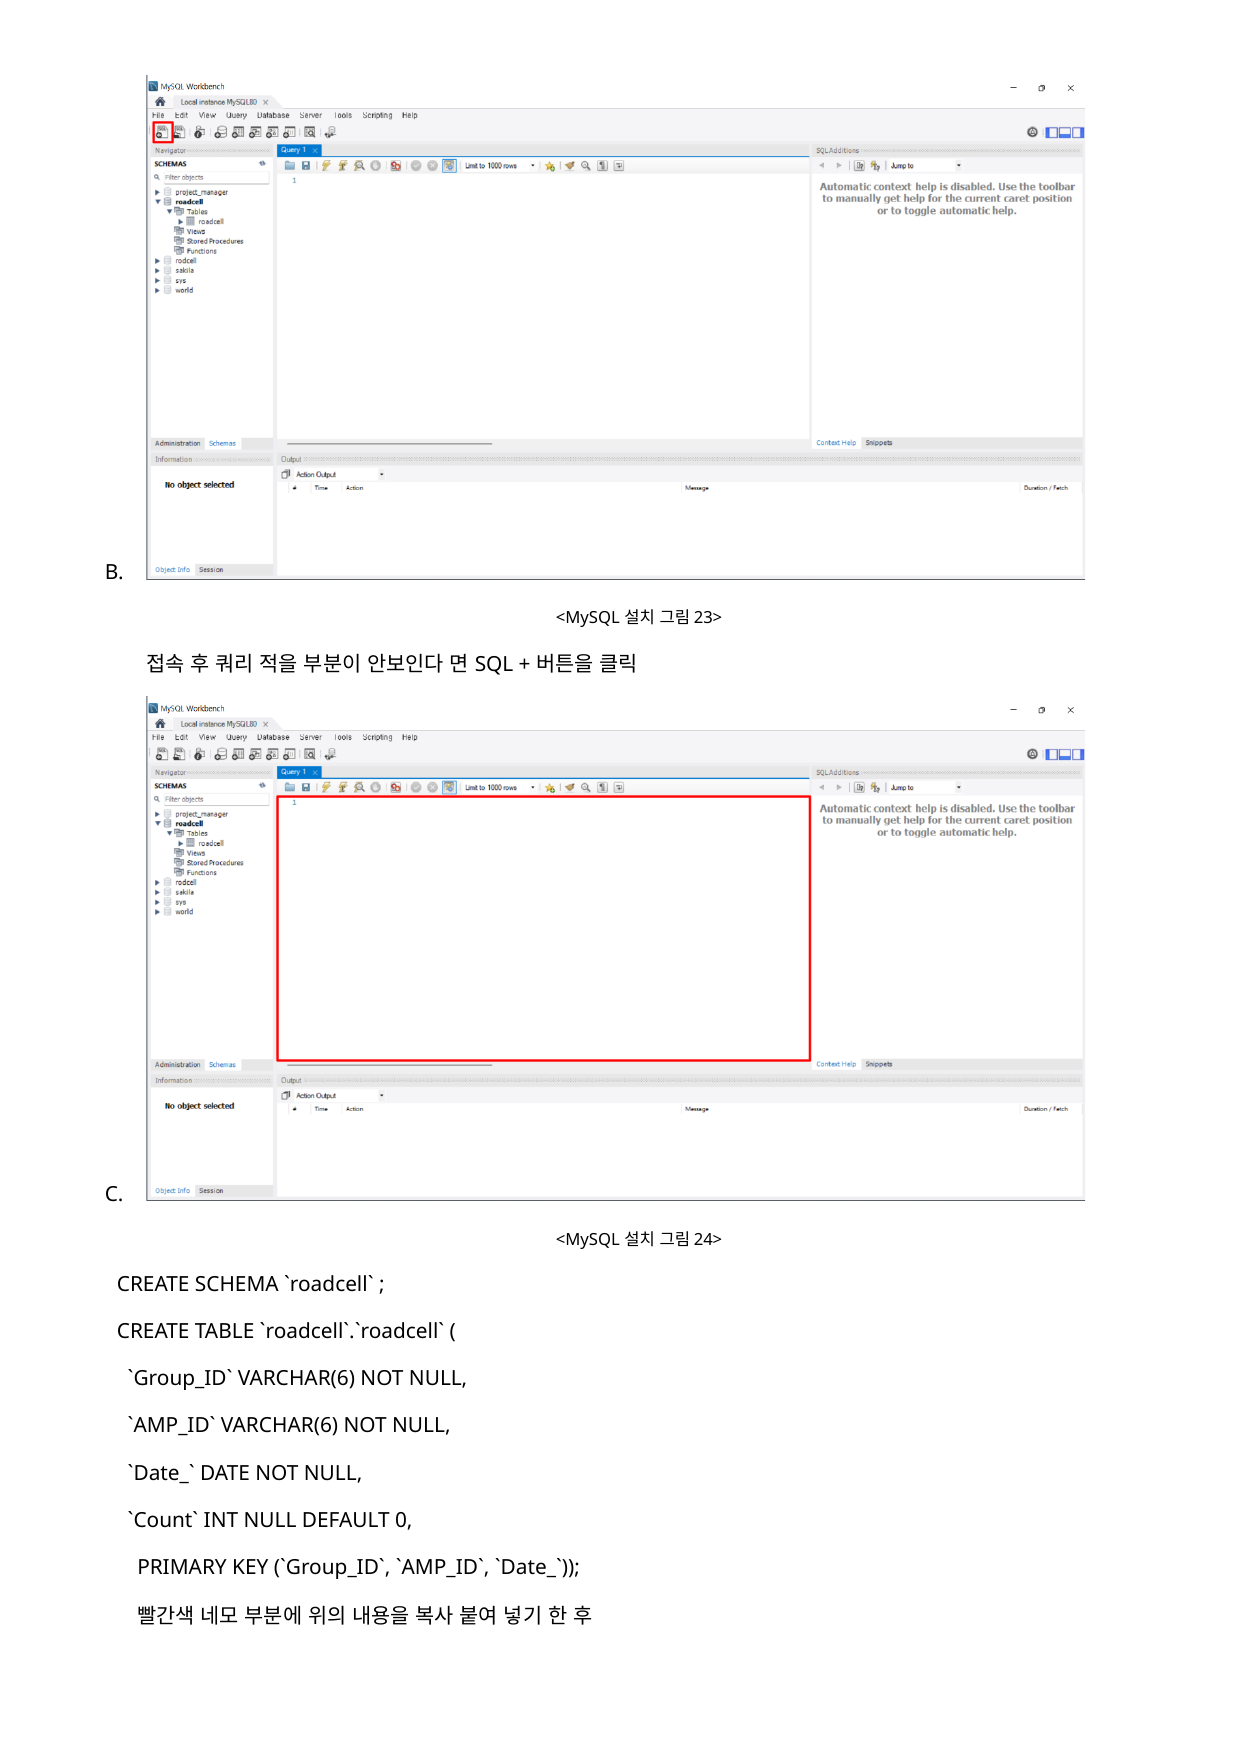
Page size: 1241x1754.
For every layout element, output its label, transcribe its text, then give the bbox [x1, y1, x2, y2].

text PRIMARY KEY (`Group_ID`, `AMP_ID`, `Date_`)); [117, 1552, 1165, 1581]
picture [146, 75, 1086, 580]
list <MySQL 설치 그림24> [112, 1226, 1165, 1250]
text `Group_ID` VARCHAR(6) NOT NULL, [117, 1363, 1165, 1392]
text `Count` INT NULL DEFAULT 0, [117, 1505, 1165, 1534]
text CREATE SCHEMA `roadcell` ; [117, 1269, 1165, 1297]
list <MySQL 설치 그림23> [112, 604, 1165, 629]
text `AMP_ID` VARCHAR(6) NOT NULL, [117, 1411, 1165, 1439]
text 빨간색 네모 부분에 위의 내용을 복사 붙여 넣기 한 후 [117, 1600, 1165, 1630]
text `Date_` DATE NOT NULL, [117, 1458, 1165, 1486]
picture [146, 696, 1086, 1201]
text CREATE TABLE `roadcell`.`roadcell` ( [117, 1316, 1165, 1344]
list 접속 후 쿼리 적을 부분이 안보인다 면 SQL + 버튼을 클릭 [146, 647, 1165, 677]
